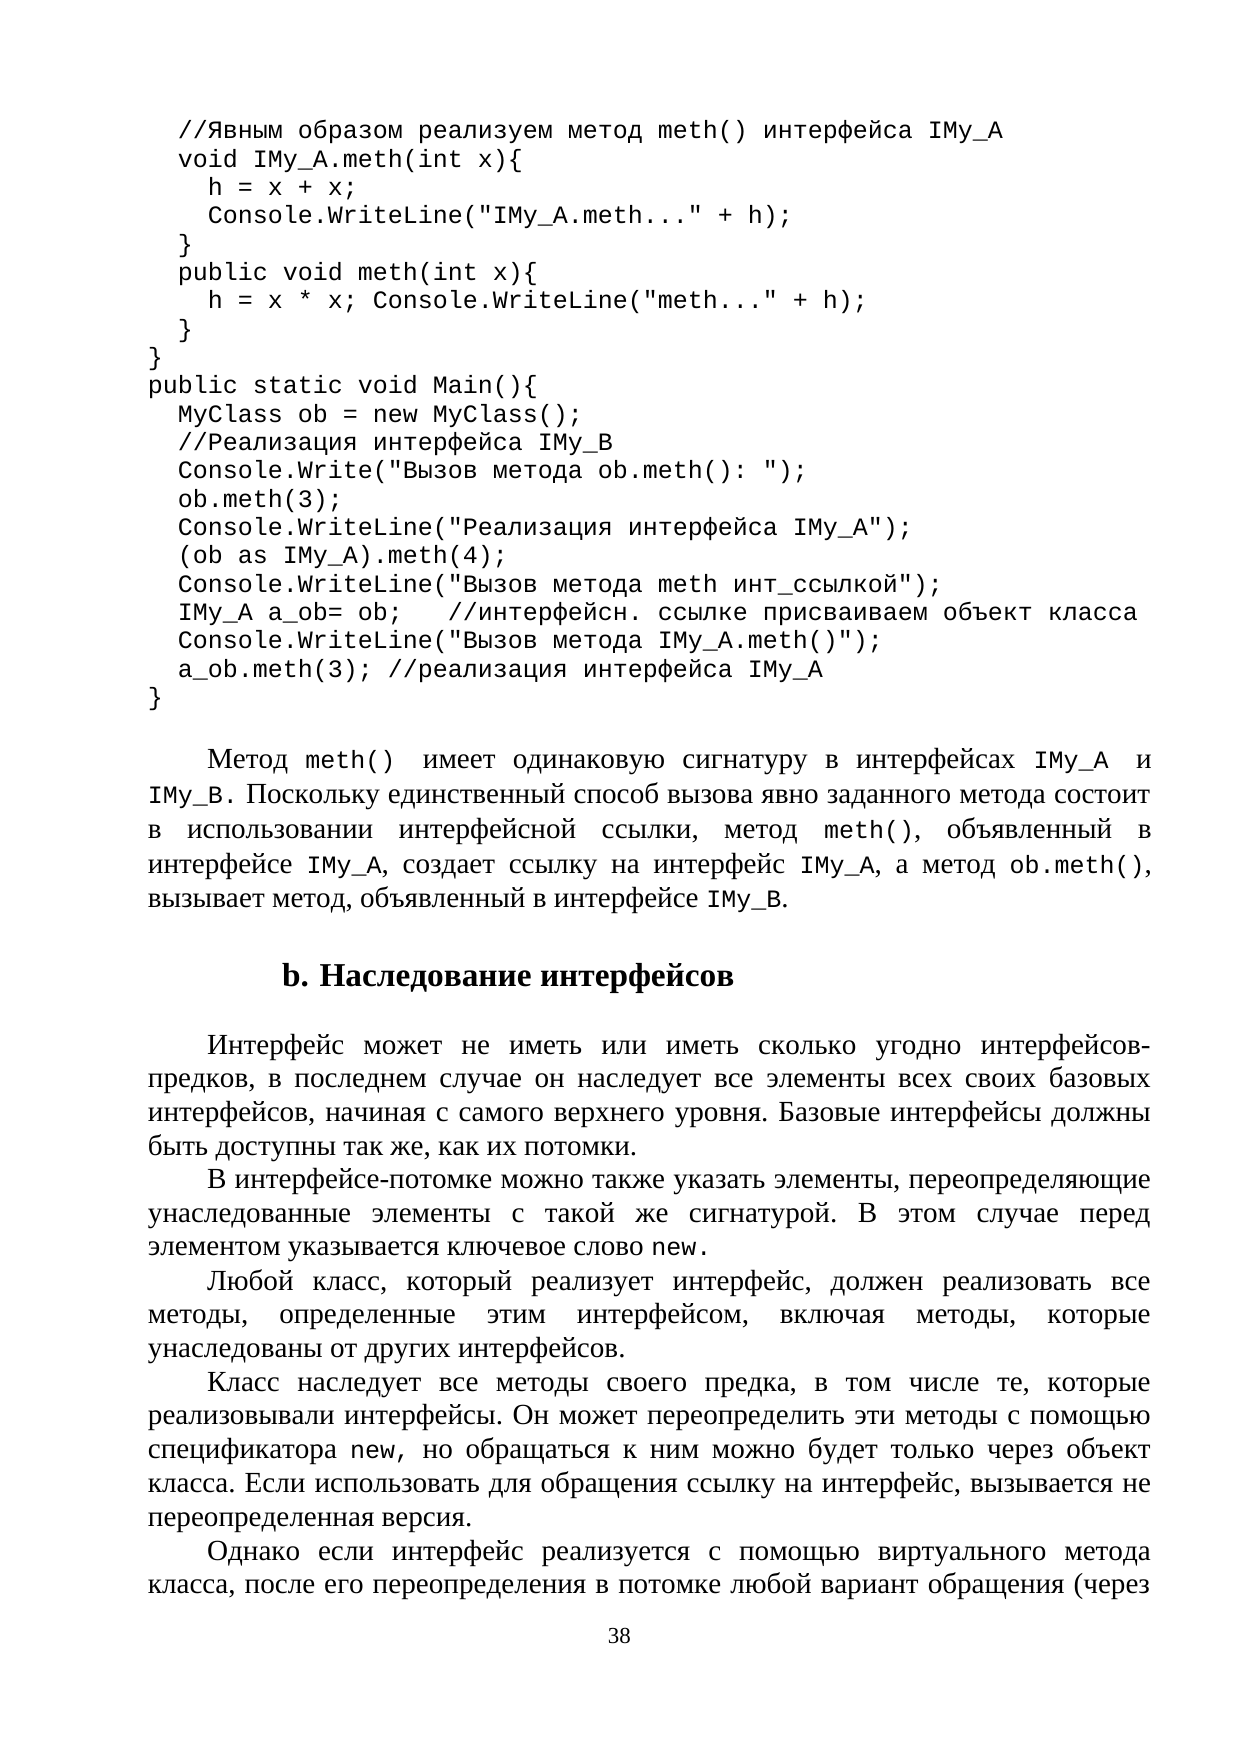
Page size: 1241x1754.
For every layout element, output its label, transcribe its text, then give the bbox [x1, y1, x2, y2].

text (ob as IMy_A).meth(4); [148, 543, 1152, 571]
text } [148, 345, 1152, 373]
text h = x * x; Console.WriteLine("meth..." + h); [148, 288, 1152, 316]
text public void meth(int x){ [148, 260, 1152, 288]
text В интерфейсе-потомке можно также указать элементы, переопределяющие унаследованные элементы с такой же сигнатурой. В этом случае перед элементом указывается ключевое слово new. [148, 1161, 1152, 1263]
text h = x + x; [148, 175, 1152, 203]
text MyClass ob = new MyClass(); [148, 401, 1152, 430]
text //Явным образом реализуем метод meth() интерфейса IMy_A [148, 118, 1152, 146]
text public static void Main(){ [148, 373, 1152, 401]
text Интерфейс может не иметь или иметь сколько угодно интерфейсов-предков, в последнем случае он наследует все элементы всех своих базовых интерфейсов, начиная с самого верхнего уровня. Базовые интерфейсы должны быть доступны так же, как их потомки. [148, 1027, 1152, 1161]
text void IMy_A.meth(int x){ [148, 146, 1152, 175]
text a_ob.meth(3); //реализация интерфейса IMy_A [148, 656, 1152, 685]
text Console.WriteLine("Вызов метода meth инт_ссылкой"); [148, 571, 1152, 600]
text IMy_A a_ob= ob; //интерфейсн. ссылке присваиваем объект класса [148, 600, 1152, 628]
text Класс наследует все методы своего предка, в том числе те, которые реализовывали интерфейсы. Он может переопределить эти методы с помощью спецификатора new, но обращаться к ним можно будет только через объект класса. Если использовать для обращения ссылку на интерфейс, вызывается не переопределенная версия. [148, 1364, 1152, 1533]
text } [148, 231, 1152, 260]
text } [148, 685, 1152, 713]
text Console.WriteLine("Реализация интерфейса IMy_A"); [148, 515, 1152, 543]
text Любой класс, который реализует интерфейс, должен реализовать все методы, определенные этим интерфейсом, включая методы, которые унаследованы от других интерфейсов. [148, 1263, 1152, 1364]
text Метод meth() имеет одинаковую сигнатуру в интерфейсах IMy_A и IMy_B. Поскольку единственный способ вызова явно заданного метода состоит в использовании интерфейсной ссылки, метод meth(), объявленный в интерфейсе IMy_A, создает ссылку на интерфейс IMy_A, а метод ob.meth(), вызывает метод, объявленный в интерфейсе IMy_B. [148, 741, 1152, 915]
text } [148, 316, 1152, 345]
text Console.Write("Вызов метода ob.meth(): "); [148, 458, 1152, 486]
text //Реализация интерфейса IMy_В [148, 430, 1152, 458]
text Console.WriteLine("IMy_A.meth..." + h); [148, 203, 1152, 231]
text ob.meth(3); [148, 486, 1152, 515]
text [148, 1533, 1152, 1600]
subtitle Наследование интерфейсов [282, 955, 1152, 993]
text Console.WriteLine("Вызов метода IMy_A.meth()"); [148, 628, 1152, 656]
